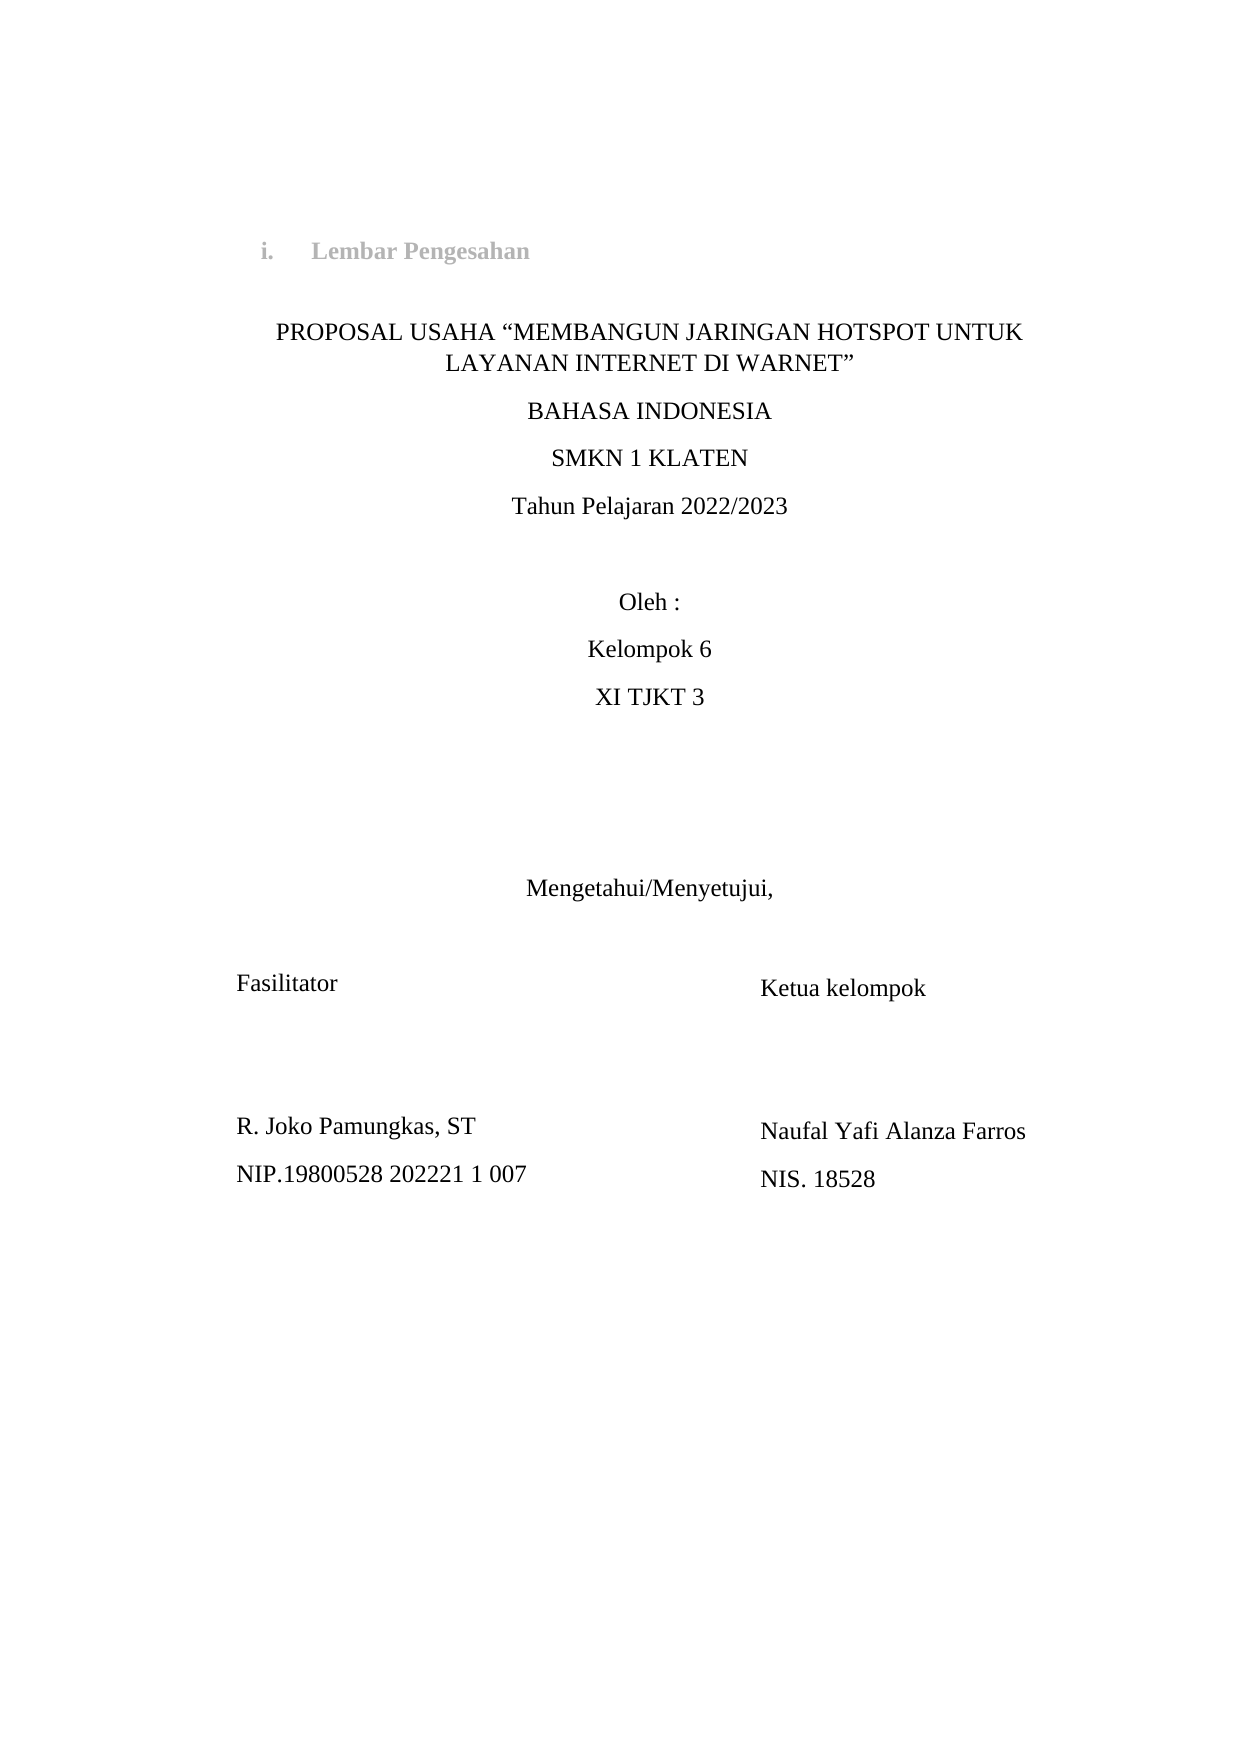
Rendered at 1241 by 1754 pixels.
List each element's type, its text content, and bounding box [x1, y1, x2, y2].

text BAHASA INDONESIA [236, 396, 1063, 424]
text Mengetahui/Menyetujui, [236, 873, 1063, 902]
text SMKN 1 KLATEN [236, 443, 1063, 472]
text Tahun Pelajaran 2022/2023 [236, 491, 1063, 520]
text Kelompok 6 [236, 634, 1063, 663]
text Oleh : [236, 587, 1063, 615]
text PROPOSAL USAHA “MEMBANGUN JARINGAN HOTSPOT UNTUK LAYANAN INTERNET DI WARNET” [236, 317, 1063, 377]
subtitle Lembar Pengesahan [274, 236, 1063, 265]
text XI TJKT 3 [236, 682, 1063, 711]
table_header Fasilitator R. Joko Pamungkas, ST NIP.19800528 202221 1 007 [225, 968, 609, 1207]
table_header Ketua kelompok Naufal Yafi Alanza Farros NIS. 18528 [749, 973, 1044, 1211]
